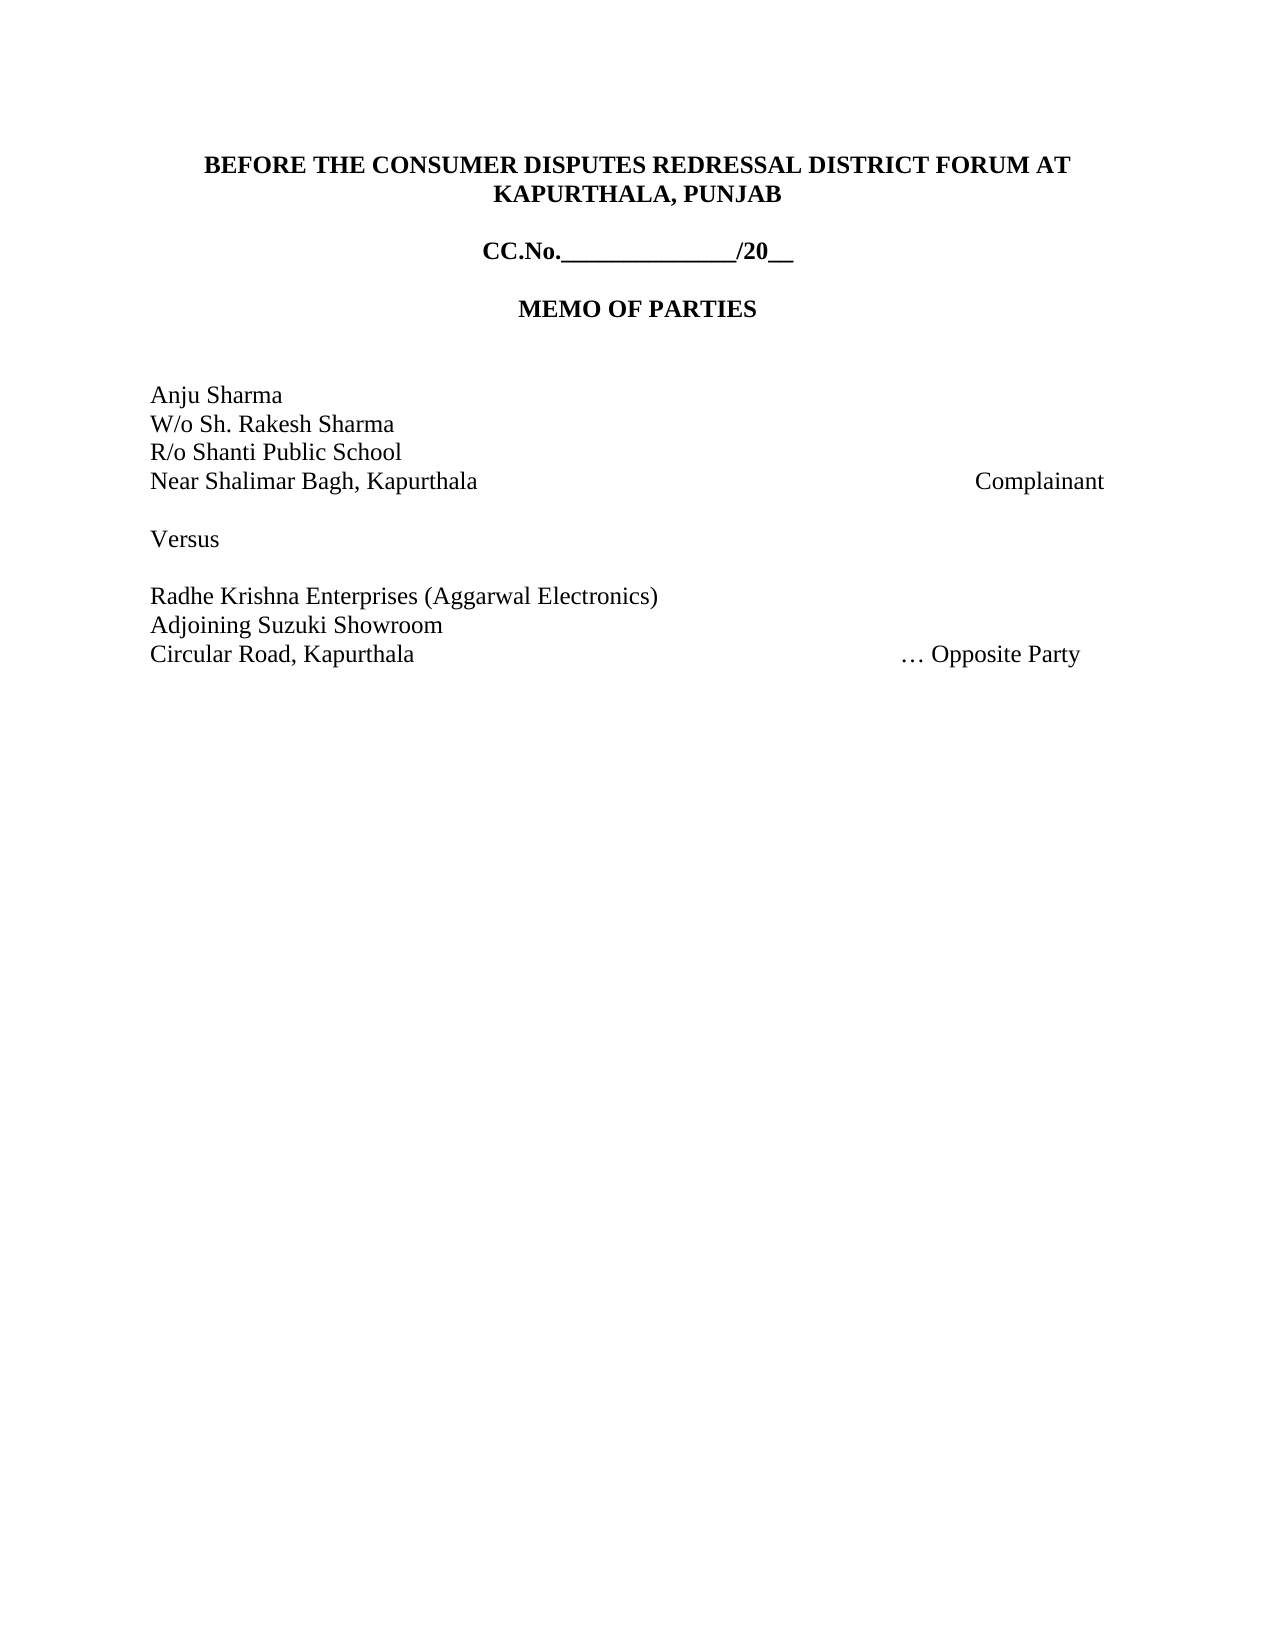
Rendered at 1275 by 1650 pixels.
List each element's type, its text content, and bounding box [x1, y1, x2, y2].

text Radhe Krishna Enterprises (Aggarwal Electronics) [150, 581, 1125, 610]
text Versus [150, 524, 1125, 552]
text BEFORE THE CONSUMER DISPUTES REDRESSAL DISTRICT FORUM AT KAPURTHALA, PUNJAB [150, 150, 1125, 207]
text CC.No.______________/20__ [150, 236, 1125, 265]
text Adjoining Suzuki Showroom [150, 610, 1125, 639]
text Near Shalimar Bagh, Kapurthala Complainant [150, 466, 1125, 495]
text Anju Sharma [150, 380, 1125, 409]
text W/o Sh. Rakesh Sharma [150, 409, 1125, 437]
text R/o Shanti Public School [150, 437, 1125, 466]
text MEMO OF PARTIES [150, 294, 1125, 322]
text Circular Road, Kapurthala … Opposite Party [150, 639, 1125, 667]
